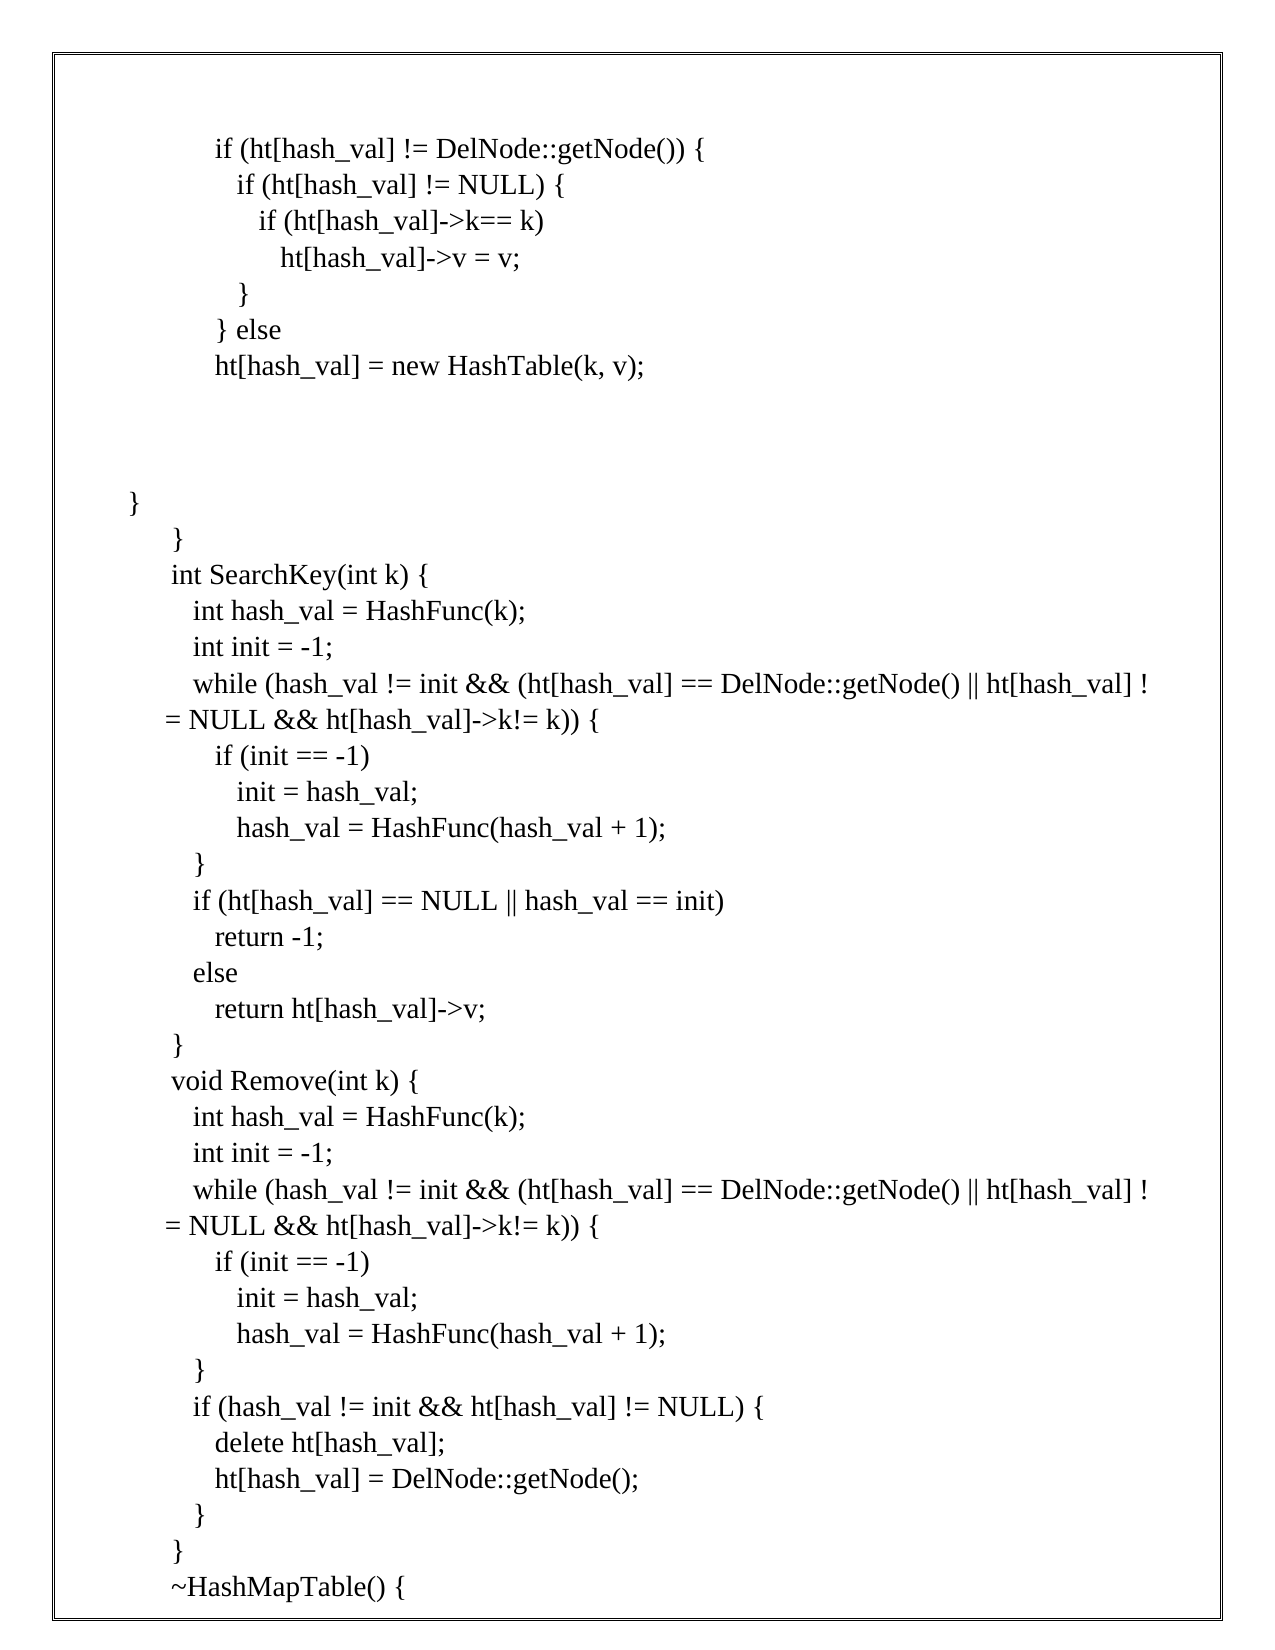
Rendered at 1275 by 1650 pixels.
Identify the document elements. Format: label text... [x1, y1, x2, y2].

list } [127, 1497, 1162, 1531]
list int init = -1; [127, 1136, 1162, 1169]
list init = hash_val; [127, 1280, 1162, 1314]
list init = hash_val; [127, 774, 1162, 808]
list } [127, 485, 1162, 518]
list while (hash_val != init && (ht[hash_val] == DelNode::getNode() || ht[hash_val] != NULL && ht[hash_val]->k!= k)) { [127, 666, 1162, 735]
list while (hash_val != init && (ht[hash_val] == DelNode::getNode() || ht[hash_val] != NULL && ht[hash_val]->k!= k)) { [127, 1172, 1162, 1241]
list if (ht[hash_val] == NULL || hash_val == init) [127, 883, 1162, 916]
list ht[hash_val] = DelNode::getNode(); [127, 1461, 1162, 1494]
list hash_val = HashFunc(hash_val + 1); [127, 810, 1162, 844]
list if (ht[hash_val]->k== k) [127, 203, 1162, 237]
list int init = -1; [127, 629, 1162, 663]
list hash_val = HashFunc(hash_val + 1); [127, 1316, 1162, 1350]
list else [127, 955, 1162, 988]
list ht[hash_val] = new HashTable(k, v); [127, 348, 1162, 382]
list return -1; [127, 919, 1162, 952]
list int hash_val = HashFunc(k); [127, 593, 1162, 627]
list } else [127, 312, 1162, 346]
list void Remove(int k) { [127, 1063, 1162, 1097]
list return ht[hash_val]->v; [127, 991, 1162, 1024]
list if (hash_val != init && ht[hash_val] != NULL) { [127, 1389, 1162, 1422]
list int hash_val = HashFunc(k); [127, 1099, 1162, 1133]
list } [127, 1352, 1162, 1386]
list if (ht[hash_val] != DelNode::getNode()) { [127, 131, 1162, 165]
list if (ht[hash_val] != NULL) { [127, 167, 1162, 201]
list } [127, 276, 1162, 309]
list } [127, 521, 1162, 555]
list int SearchKey(int k) { [127, 557, 1162, 591]
list } [127, 846, 1162, 880]
list ht[hash_val]->v = v; [127, 240, 1162, 273]
list } [127, 1533, 1162, 1567]
list delete ht[hash_val]; [127, 1425, 1162, 1458]
list if (init == -1) [127, 738, 1162, 772]
list if (init == -1) [127, 1244, 1162, 1278]
list ~HashMapTable() { [127, 1569, 1162, 1603]
list } [127, 1027, 1162, 1061]
